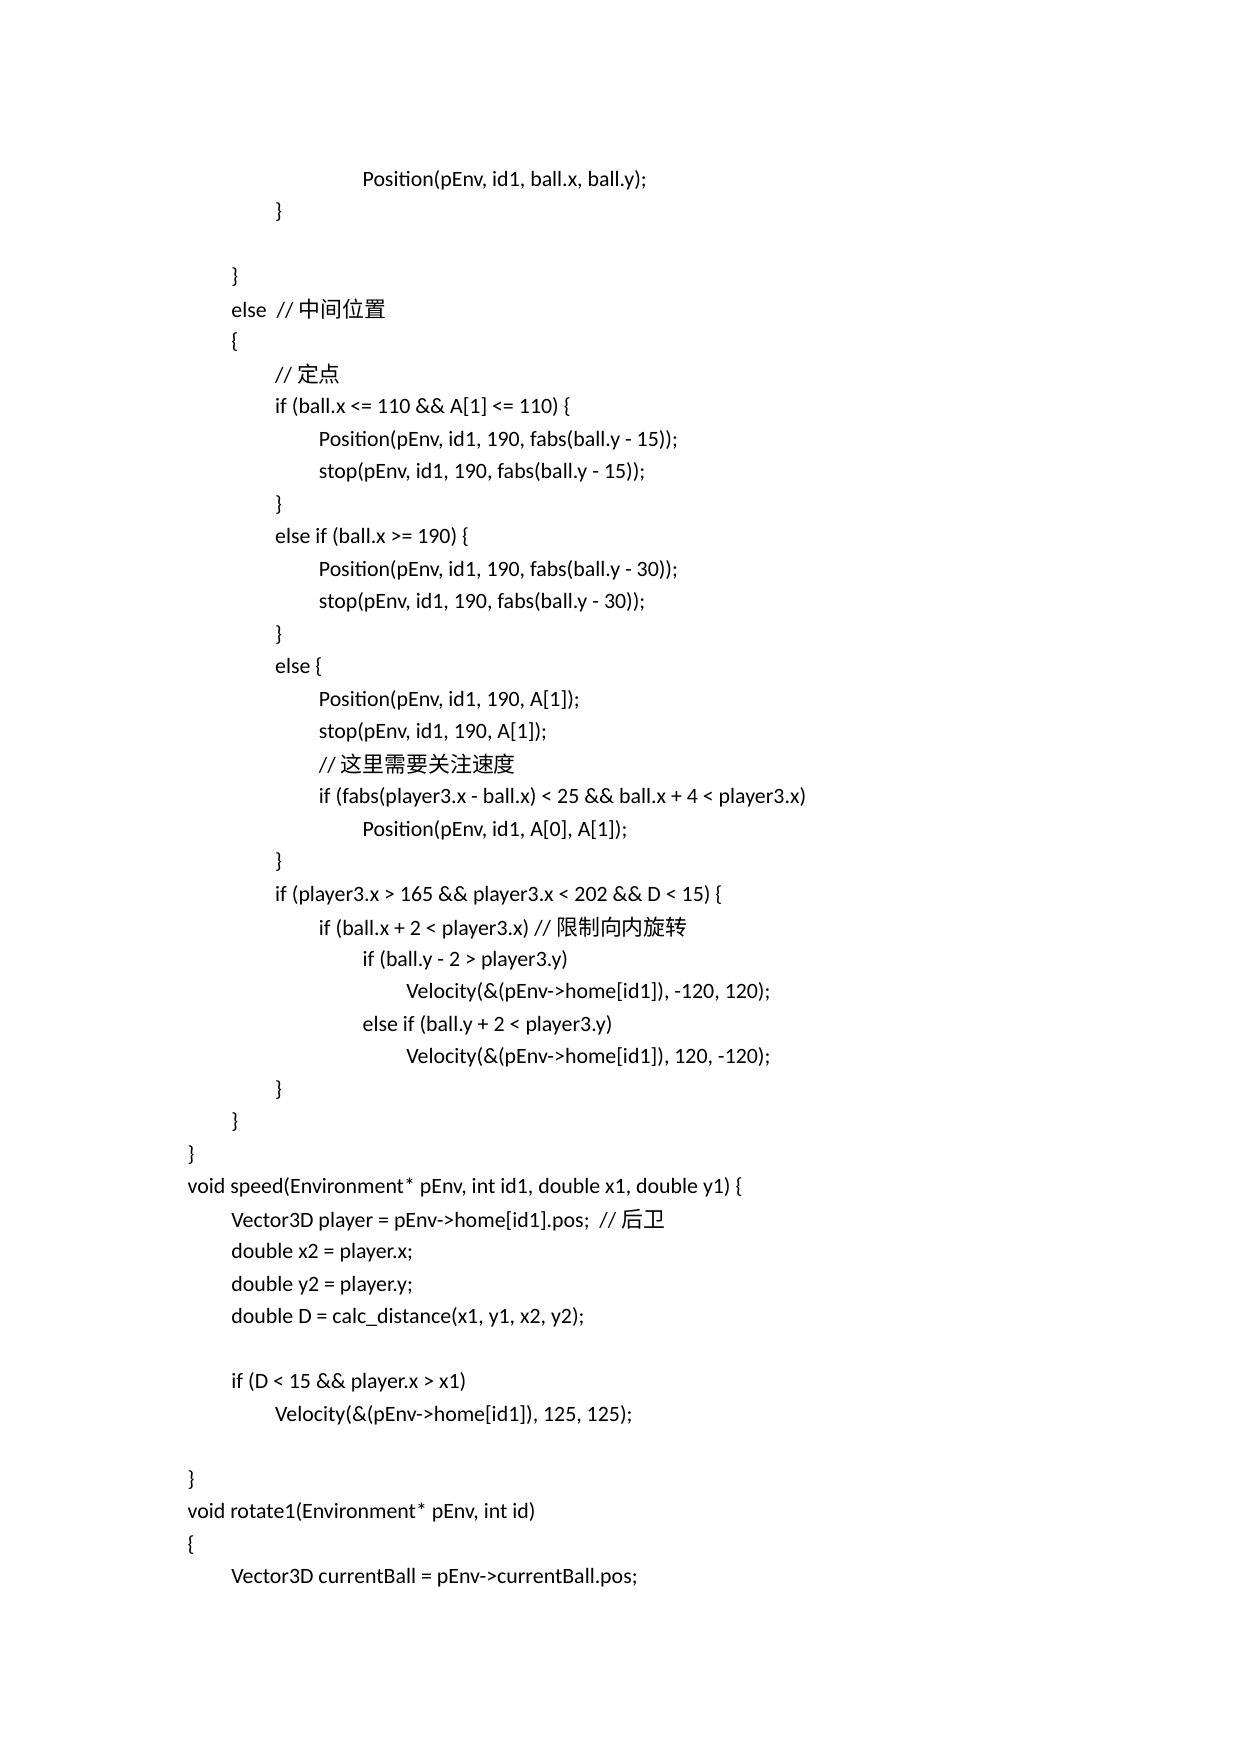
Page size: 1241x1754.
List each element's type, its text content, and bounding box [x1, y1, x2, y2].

text Position(pEnv, id1, ball.x, ball.y); [187, 162, 1053, 194]
text if (ball.x + 2 < player3.x) // 限制向内旋转 [187, 909, 1053, 942]
text } [187, 1104, 1053, 1137]
text } [187, 844, 1053, 877]
text stop(pEnv, id1, 190, A[1]); [187, 714, 1053, 747]
text } [187, 1072, 1053, 1104]
text { [187, 324, 1053, 357]
text double y2 = player.y; [187, 1267, 1053, 1299]
text if (fabs(player3.x - ball.x) < 25 && ball.x + 4 < player3.x) [187, 779, 1053, 812]
text else // 中间位置 [187, 292, 1053, 324]
text Velocity(&(pEnv->home[id1]), 120, -120); [187, 1039, 1053, 1072]
text Position(pEnv, id1, 190, fabs(ball.y - 15)); [187, 422, 1053, 454]
text } [187, 617, 1053, 649]
text Vector3D currentBall = pEnv->currentBall.pos; [187, 1559, 1053, 1592]
text } [187, 1462, 1053, 1494]
text void speed(Environment* pEnv, int id1, double x1, double y1) { [187, 1169, 1053, 1202]
text else if (ball.y + 2 < player3.y) [187, 1007, 1053, 1039]
text { [187, 1527, 1053, 1559]
text Position(pEnv, id1, 190, fabs(ball.y - 30)); [187, 552, 1053, 584]
text // 这里需要关注速度 [187, 747, 1053, 779]
text stop(pEnv, id1, 190, fabs(ball.y - 30)); [187, 584, 1053, 617]
text } [187, 259, 1053, 292]
text double D = calc_distance(x1, y1, x2, y2); [187, 1299, 1053, 1332]
text void rotate1(Environment* pEnv, int id) [187, 1494, 1053, 1527]
text if (player3.x > 165 && player3.x < 202 && D < 15) { [187, 877, 1053, 909]
text Position(pEnv, id1, A[0], A[1]); [187, 812, 1053, 844]
text if (ball.x <= 110 && A[1] <= 110) { [187, 389, 1053, 422]
text } [187, 487, 1053, 519]
text Vector3D player = pEnv->home[id1].pos; // 后卫 [187, 1202, 1053, 1234]
text Velocity(&(pEnv->home[id1]), -120, 120); [187, 974, 1053, 1007]
text double x2 = player.x; [187, 1234, 1053, 1267]
text } [187, 194, 1053, 227]
text if (D < 15 && player.x > x1) [187, 1364, 1053, 1397]
text if (ball.y - 2 > player3.y) [187, 942, 1053, 974]
text // 定点 [187, 357, 1053, 389]
text else { [187, 649, 1053, 682]
text } [187, 1137, 1053, 1169]
text Position(pEnv, id1, 190, A[1]); [187, 682, 1053, 714]
text stop(pEnv, id1, 190, fabs(ball.y - 15)); [187, 454, 1053, 487]
text Velocity(&(pEnv->home[id1]), 125, 125); [187, 1397, 1053, 1429]
text else if (ball.x >= 190) { [187, 519, 1053, 552]
